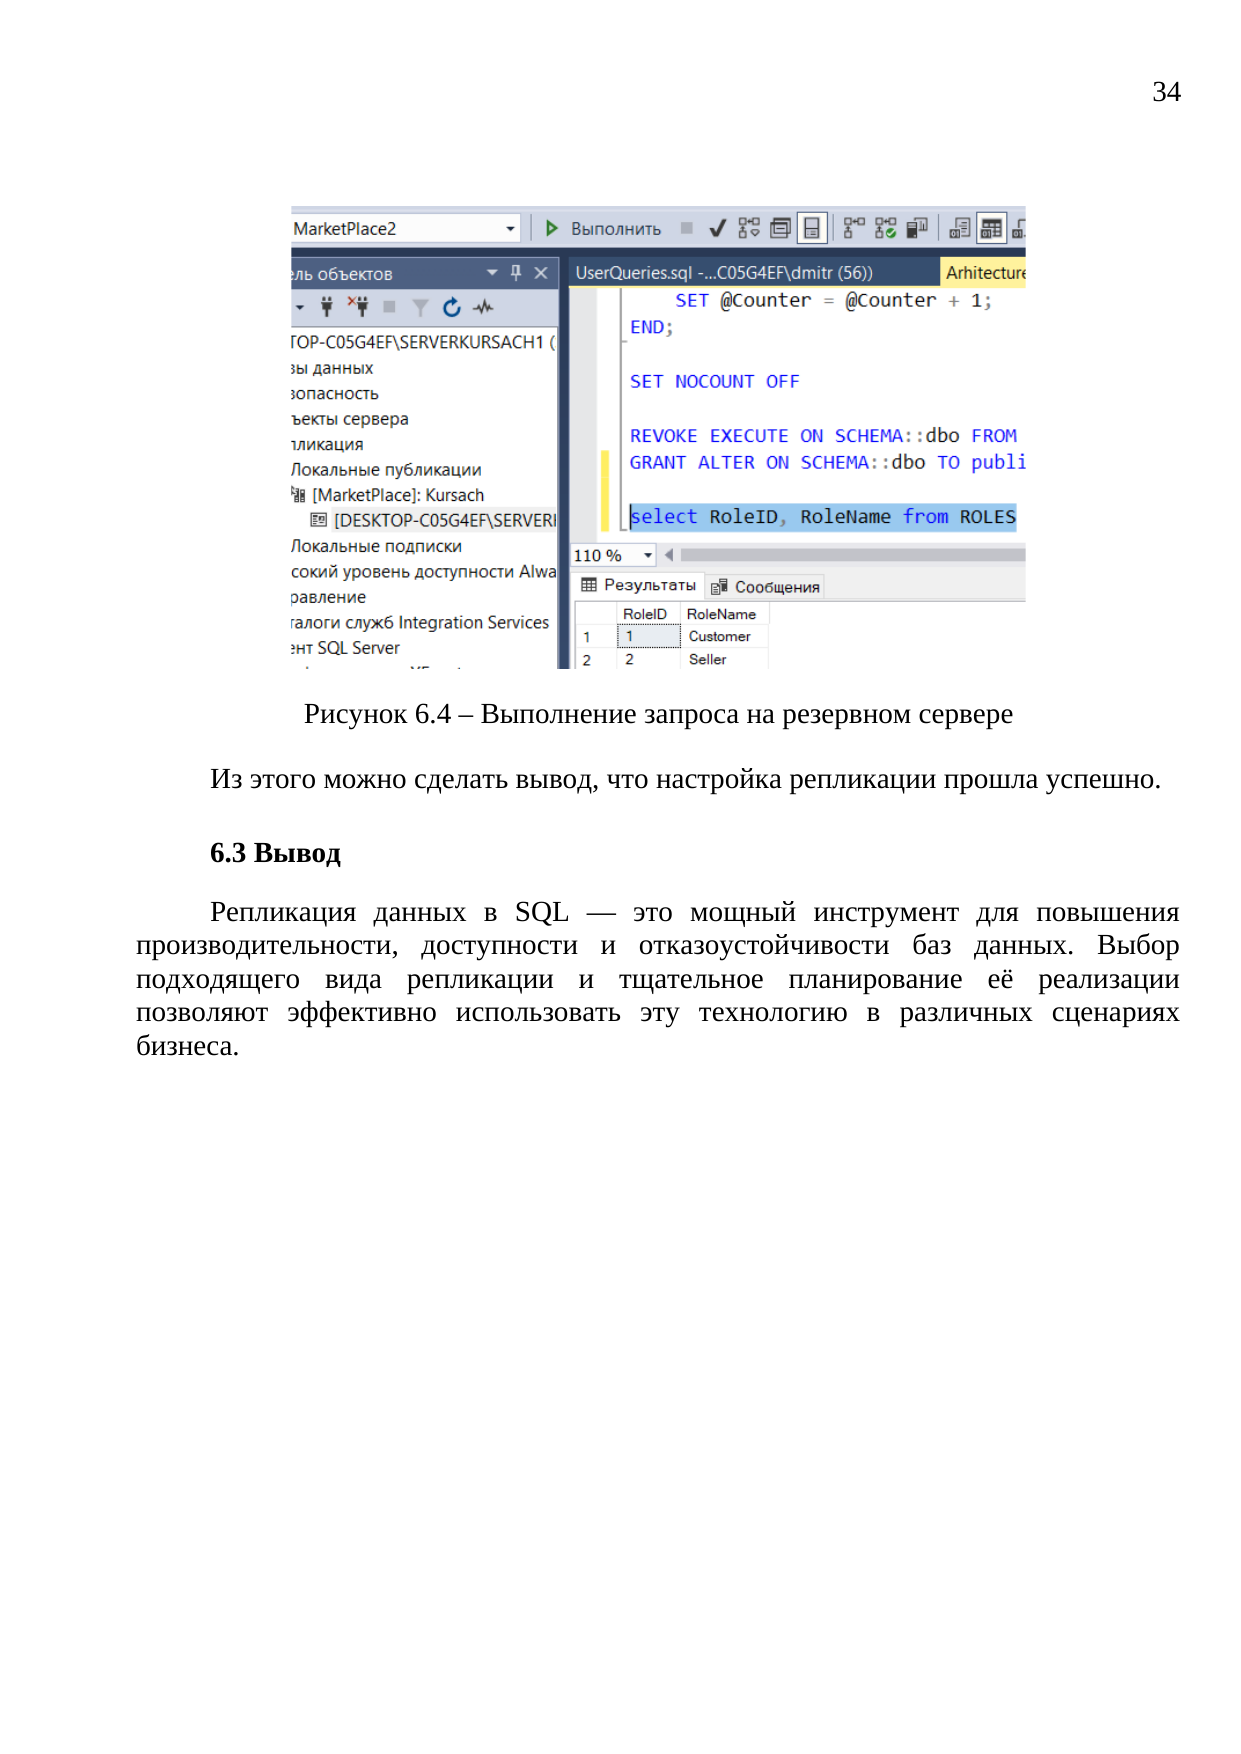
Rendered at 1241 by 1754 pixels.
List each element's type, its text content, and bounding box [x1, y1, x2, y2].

text Рисунок 6.4 – Выполнение запроса на резервном сервере [136, 696, 1181, 730]
picture [291, 206, 1026, 669]
subtitle 6.3 Вывод [136, 835, 1181, 869]
text Репликация данных в SQL — это мощный инструмент для повышения производительности, доступности и отказоустойчивости баз данных. Выбор подходящего вида репликации и тщательное планирование её реализации позволяют эффективно использовать эту технологию в различных сценариях бизнеса. [136, 894, 1181, 1062]
text Из этого можно сделать вывод, что настройка репликации прошла успешно. [136, 762, 1181, 795]
